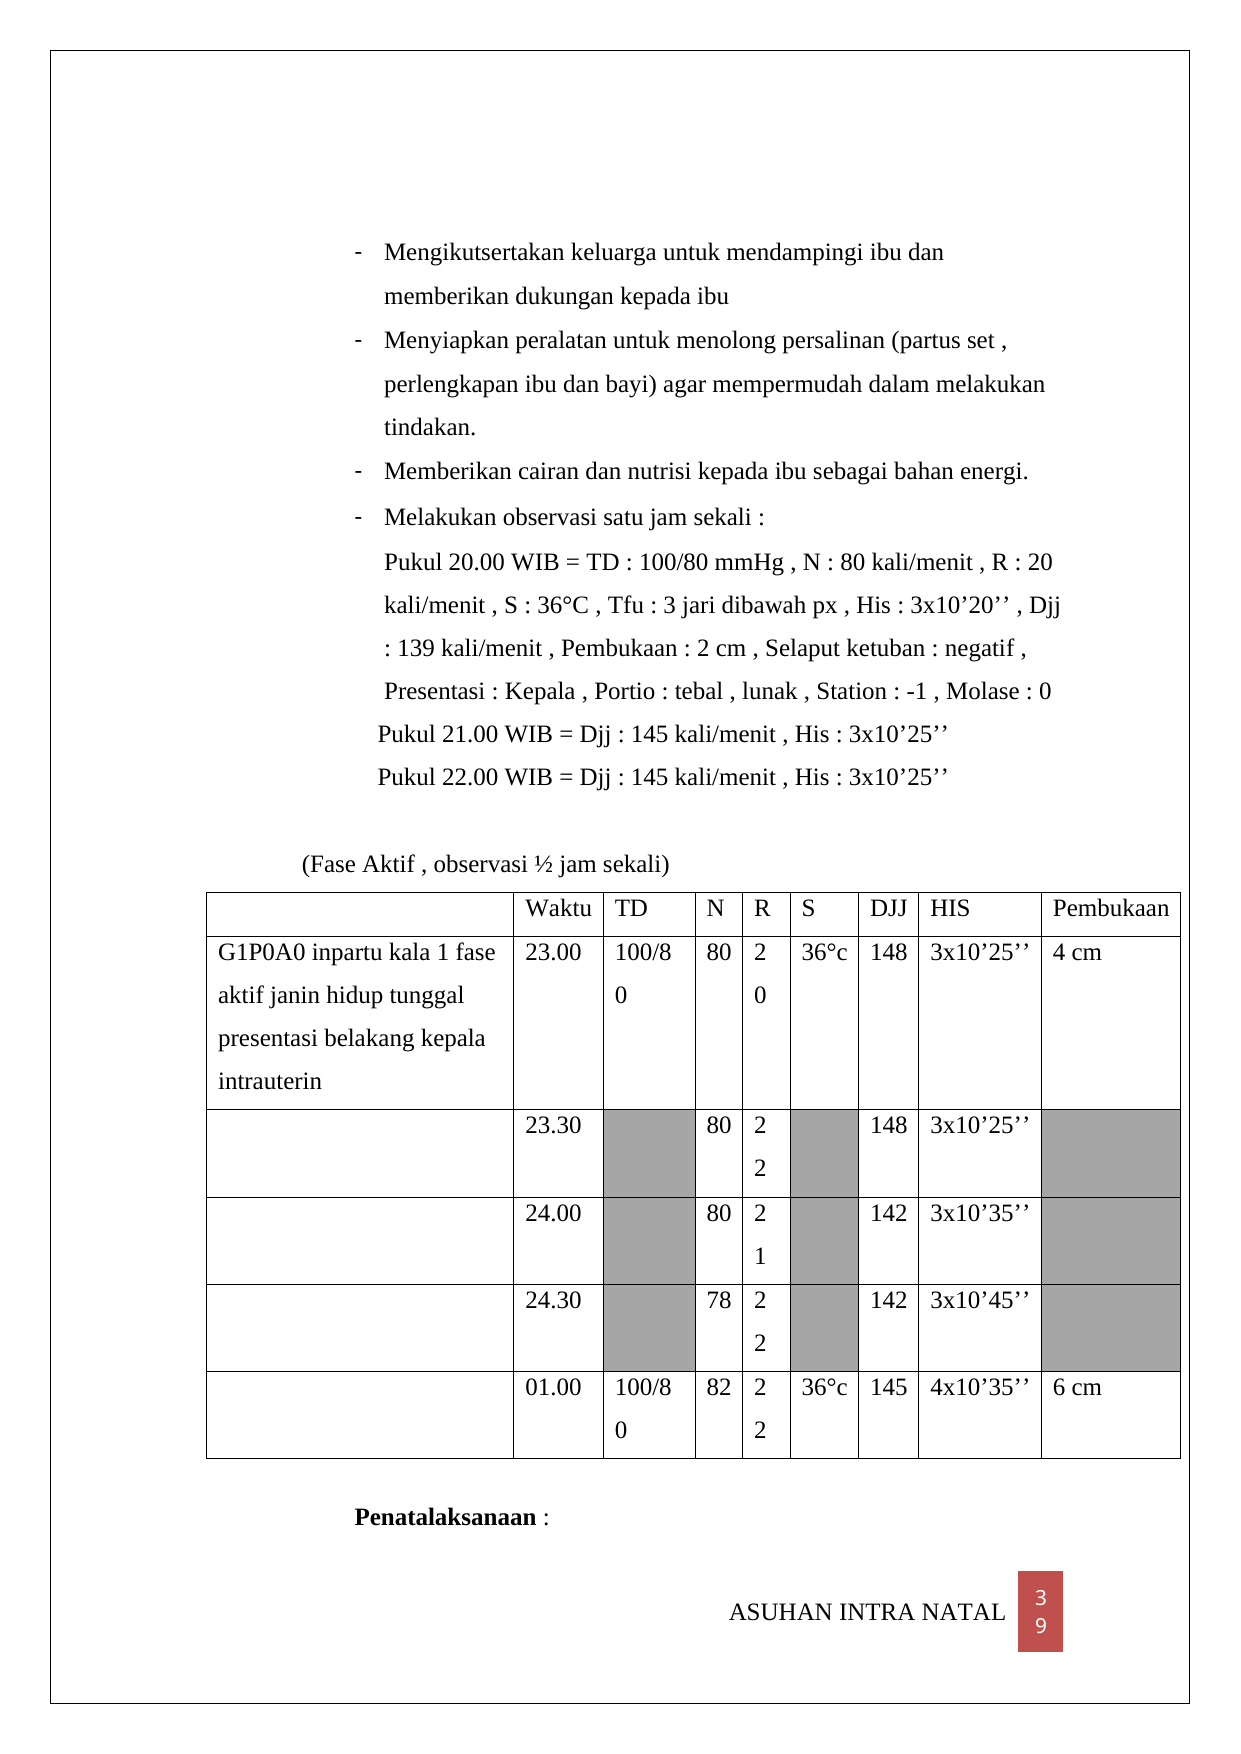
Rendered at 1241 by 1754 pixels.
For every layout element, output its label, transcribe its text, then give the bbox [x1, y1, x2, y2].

table_cell [207, 1372, 513, 1458]
table_cell 22 [743, 1372, 790, 1458]
table_cell 142 [859, 1198, 918, 1284]
table_cell 3x10’25’’ [919, 937, 1041, 1109]
table_cell [791, 1110, 858, 1197]
table_cell 78 [696, 1285, 742, 1371]
table_cell 148 [859, 1110, 918, 1197]
list Pukul 20.00 WIB = TD : 100/80 mmHg , N : 80 kali/menit , R : 20 kali/menit , S : 36°C , Tfu : 3 jari dibawah px , His : 3x10’20’’ , Djj : 139 kali/menit , Pembukaan : 2 cm , Selaput ketuban : negatif , Presentasi : Kepala , Portio : tebal , lunak , Station : -1 , Molase : 0 [384, 547, 1063, 705]
table_cell 80 [696, 937, 742, 1109]
table_header N [696, 893, 742, 936]
table_cell 100/80 [604, 937, 695, 1109]
table_cell 6 cm [1042, 1372, 1180, 1458]
table_cell [207, 1110, 513, 1197]
table_cell [791, 1285, 858, 1371]
list Melakukan observasi satu jam sekali : [354, 501, 1063, 532]
table_cell 80 [696, 1110, 742, 1197]
table_cell [1042, 1198, 1180, 1284]
table_cell 22 [743, 1285, 790, 1371]
table_cell [791, 1198, 858, 1284]
list Menyiapkan peralatan untuk menolong persalinan (partus set , perlengkapan ibu dan bayi) agar mempermudah dalam melakukan tindakan. [354, 324, 1063, 441]
table_cell 142 [859, 1285, 918, 1371]
list Pukul 21.00 WIB = Djj : 145 kali/menit , His : 3x10’25’’ [377, 719, 1063, 748]
table_cell [1042, 1110, 1180, 1197]
table_cell 100/80 [604, 1372, 695, 1458]
table_cell 4 cm [1042, 937, 1180, 1109]
table_cell 80 [696, 1198, 742, 1284]
table_cell [207, 1285, 513, 1371]
table_cell 3x10’25’’ [919, 1110, 1041, 1197]
table_cell 4x10’35’’ [919, 1372, 1041, 1458]
list Pukul 22.00 WIB = Djj : 145 kali/menit , His : 3x10’25’’ [377, 762, 1063, 791]
table_cell 24.30 [514, 1285, 603, 1371]
table_cell [1042, 1285, 1180, 1371]
table_cell 24.00 [514, 1198, 603, 1284]
table_header HIS [919, 893, 1041, 936]
list Mengikutsertakan keluarga untuk mendampingi ibu dan memberikan dukungan kepada ibu [354, 236, 1063, 310]
table_header S [791, 893, 858, 936]
list Memberikan cairan dan nutrisi kepada ibu sebagai bahan energi. [354, 455, 1063, 486]
table_cell 3x10’35’’ [919, 1198, 1041, 1284]
table_cell 82 [696, 1372, 742, 1458]
table_header Waktu [514, 893, 603, 936]
table_header [207, 893, 513, 936]
table_cell [604, 1285, 695, 1371]
table_cell 145 [859, 1372, 918, 1458]
table_header Pembukaan [1042, 893, 1180, 936]
table_cell 01.00 [514, 1372, 603, 1458]
table_cell 22 [743, 1110, 790, 1197]
table_cell [604, 1110, 695, 1197]
table_header R [743, 893, 790, 936]
list (Fase Aktif , observasi ½ jam sekali) [295, 849, 1063, 877]
table_cell 20 [743, 937, 790, 1109]
list Penatalaksanaan : [340, 1502, 1063, 1531]
table_cell 23.30 [514, 1110, 603, 1197]
table_cell 23.00 [514, 937, 603, 1109]
table_cell 21 [743, 1198, 790, 1284]
table_cell 148 [859, 937, 918, 1109]
table_header DJJ [859, 893, 918, 936]
table_cell 36°c [791, 937, 858, 1109]
table_cell [207, 1198, 513, 1284]
table_cell [604, 1198, 695, 1284]
table_cell 36°c [791, 1372, 858, 1458]
table_cell 3x10’45’’ [919, 1285, 1041, 1371]
table_cell G1P0A0 inpartu kala 1 fase aktif janin hidup tunggal presentasi belakang kepala intrauterin [207, 937, 513, 1109]
table_header TD [604, 893, 695, 936]
